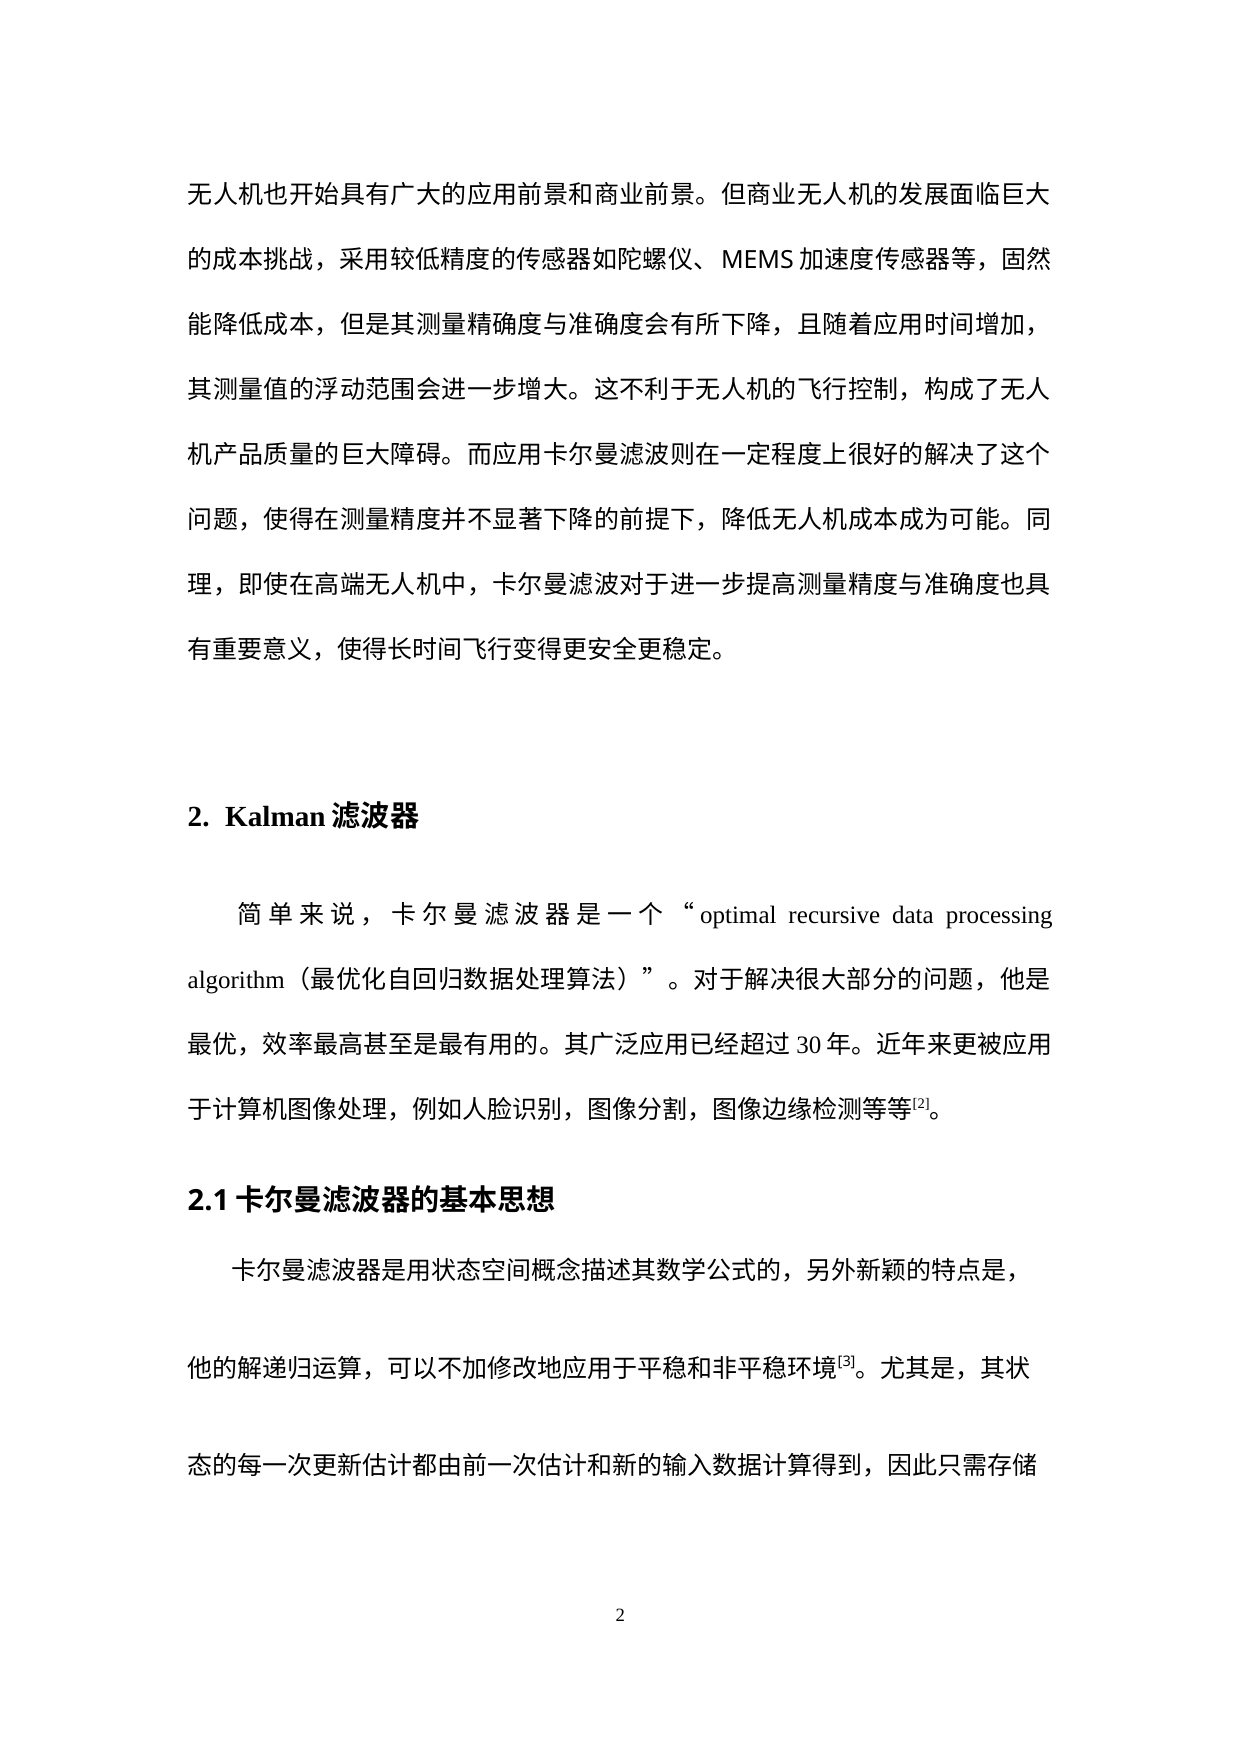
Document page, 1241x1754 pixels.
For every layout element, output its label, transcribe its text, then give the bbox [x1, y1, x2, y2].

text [187, 160, 1053, 680]
subtitle Kalman滤波器 [187, 781, 1053, 846]
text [187, 1236, 1039, 1496]
title 2.1卡尔曼滤波器的基本思想 [187, 1165, 1053, 1230]
text 简单来说，卡尔曼滤波器是一个“optimal recursive data processing algorithm（最优化自回归数据处理算法）”。对于解决很大部分的问题，他是最优，效率最高甚至是最有用的。其广泛应用已经超过30年。近年来更被应用于计算机图像处理，例如人脸识别，图像分割，图像边缘检测等等[2]。 [187, 880, 1053, 1140]
